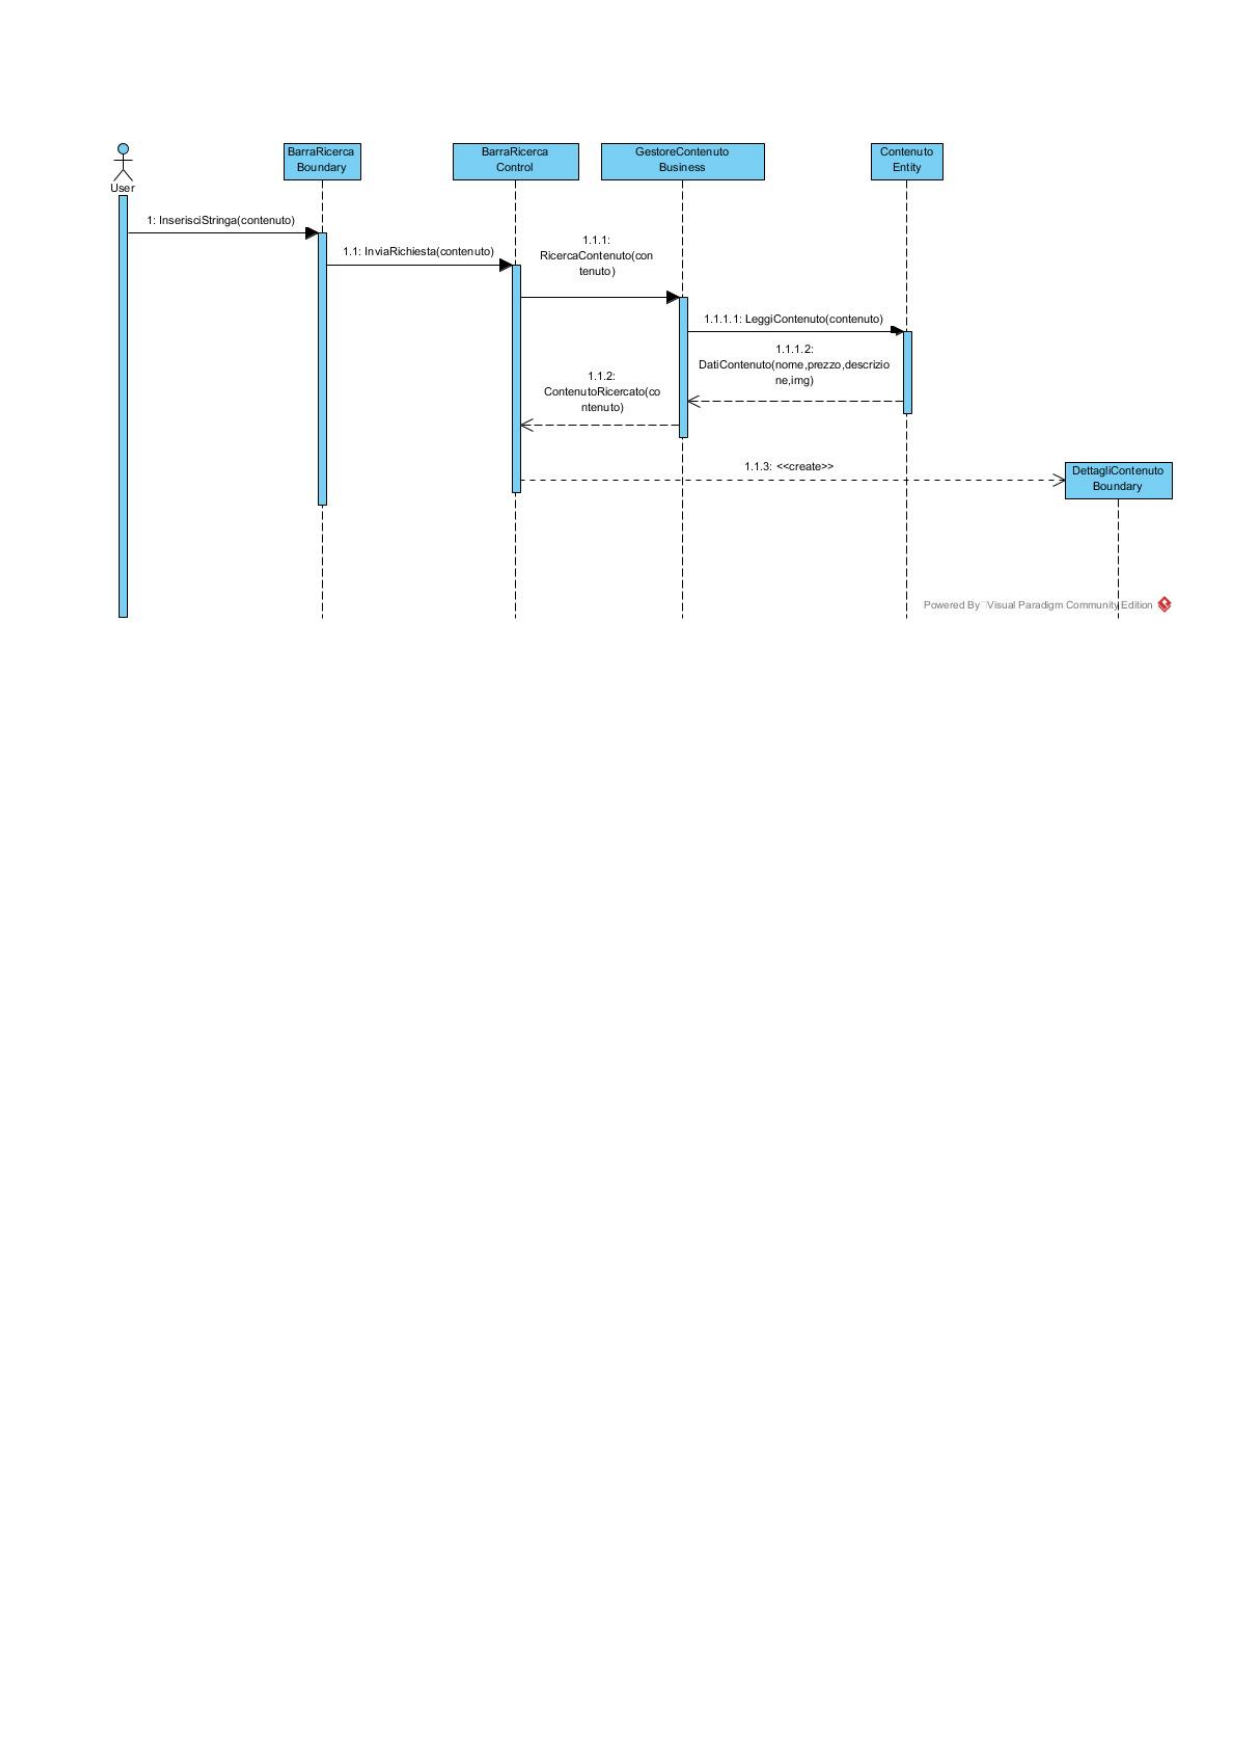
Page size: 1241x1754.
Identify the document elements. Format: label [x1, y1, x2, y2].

picture [75, 141, 1177, 622]
